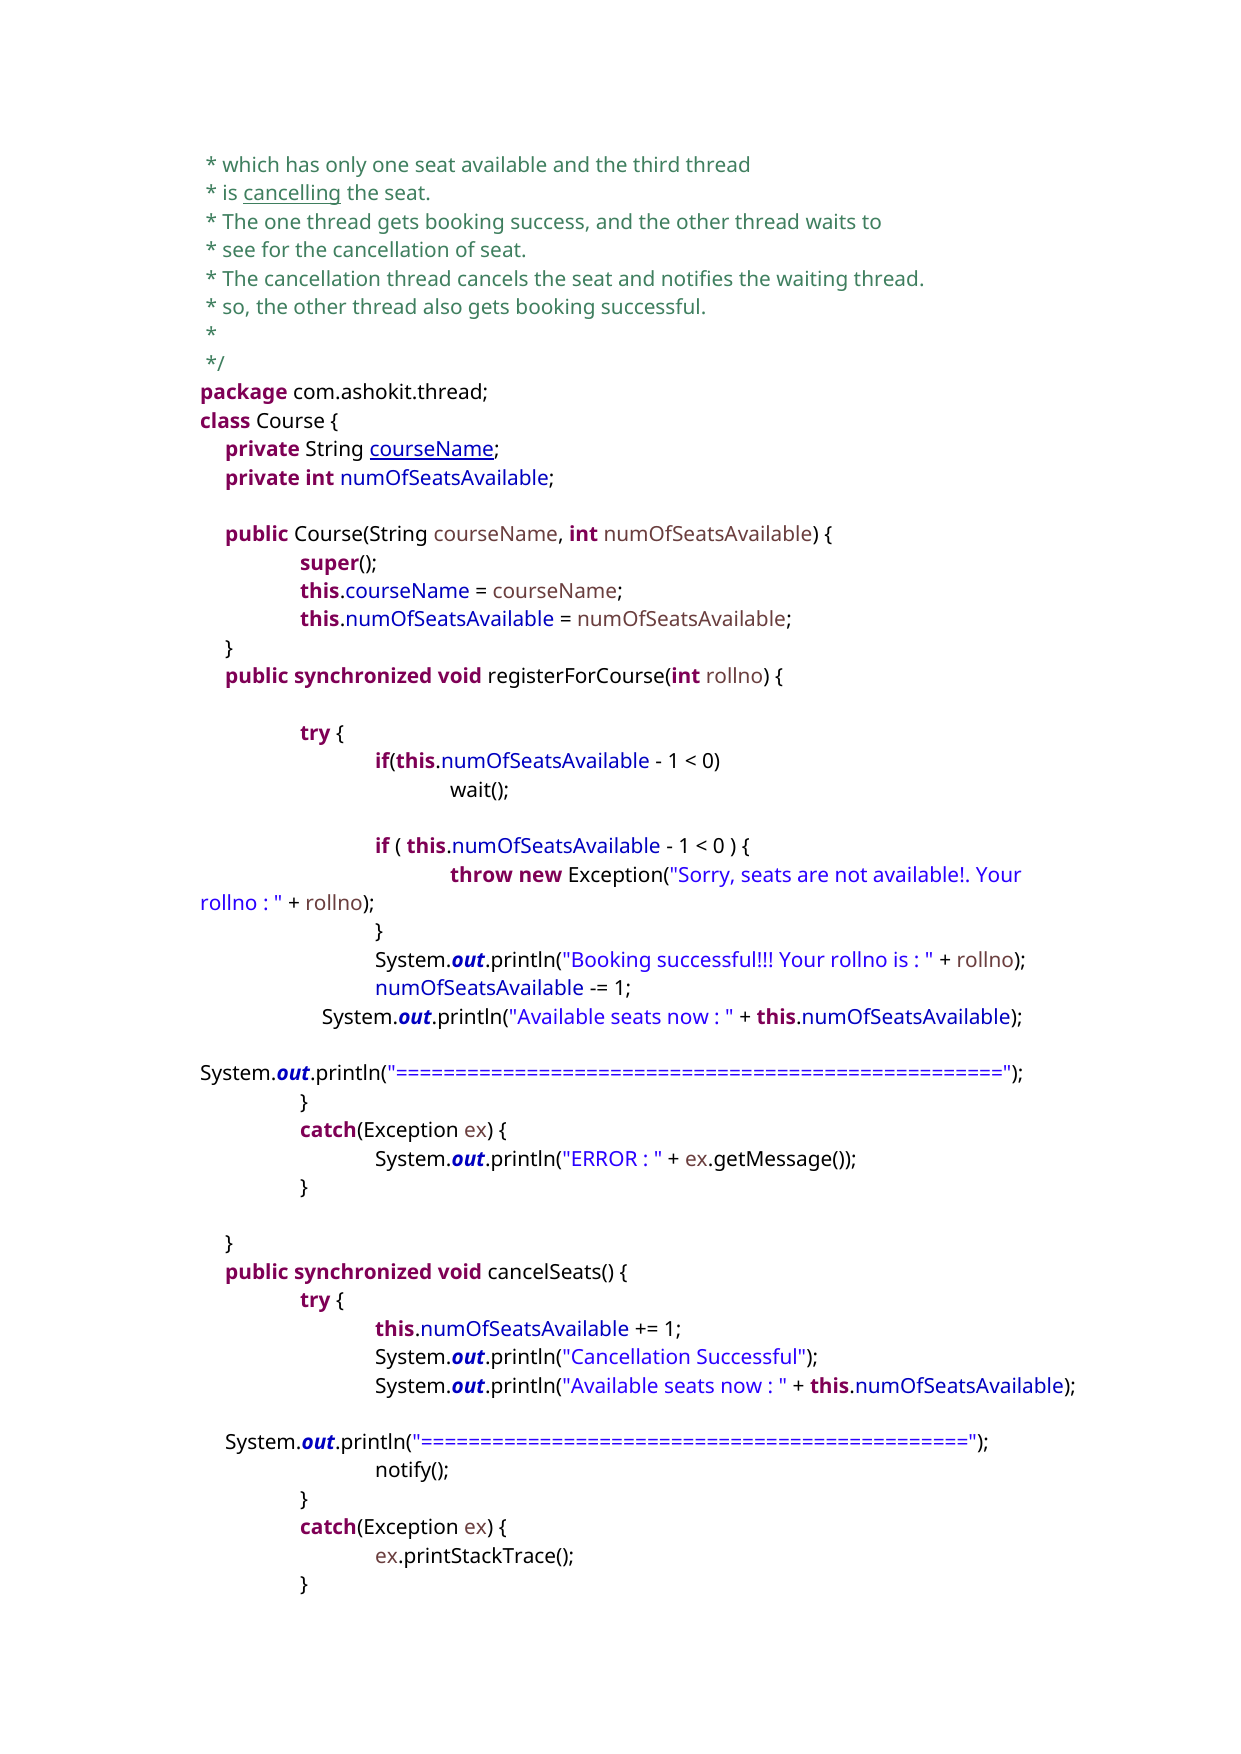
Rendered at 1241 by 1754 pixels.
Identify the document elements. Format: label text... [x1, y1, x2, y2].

text this.courseName = courseName; [200, 576, 1090, 604]
text * The one thread gets booking success, and the other thread waits to [200, 207, 1090, 235]
text package com.ashokit.thread; [200, 377, 1090, 406]
text */ [200, 349, 1090, 377]
text * see for the cancellation of seat. [200, 235, 1090, 264]
text System.out.println("Available seats now : " + this.numOfSeatsAvailable); [200, 1371, 1090, 1399]
text try { [200, 718, 1090, 746]
text * which has only one seat available and the third thread [200, 150, 1090, 178]
text } [200, 1484, 1090, 1512]
text System.out.println("==================================================="); [200, 1030, 1090, 1087]
text class Course { [200, 406, 1090, 434]
text catch(Exception ex) { [200, 1115, 1090, 1144]
text private int numOfSeatsAvailable; [200, 463, 1090, 491]
text numOfSeatsAvailable -= 1; [200, 973, 1090, 1002]
text } [200, 633, 1090, 661]
text public Course(String courseName, int numOfSeatsAvailable) { [200, 519, 1090, 548]
text } [200, 1228, 1090, 1257]
text ex.printStackTrace(); [200, 1541, 1090, 1569]
text this.numOfSeatsAvailable = numOfSeatsAvailable; [200, 604, 1090, 633]
text System.out.println("Cancellation Successful"); [200, 1342, 1090, 1371]
text catch(Exception ex) { [200, 1512, 1090, 1541]
text if ( this.numOfSeatsAvailable - 1 < 0 ) { [200, 831, 1090, 860]
text if(this.numOfSeatsAvailable - 1 < 0) [200, 746, 1090, 775]
text System.out.println("Booking successful!!! Your rollno is : " + rollno); [200, 945, 1090, 973]
text wait(); [200, 775, 1090, 803]
text * so, the other thread also gets booking successful. [200, 292, 1090, 321]
text System.out.println("Available seats now : " + this.numOfSeatsAvailable); [200, 1002, 1090, 1030]
text notify(); [200, 1456, 1090, 1484]
text System.out.println("ERROR : " + ex.getMessage()); [200, 1144, 1090, 1172]
text private String courseName; [200, 434, 1090, 463]
text * The cancellation thread cancels the seat and notifies the waiting thread. [200, 264, 1090, 292]
text * [200, 321, 1090, 349]
text } [200, 1087, 1090, 1115]
text public synchronized void registerForCourse(int rollno) { [200, 661, 1090, 690]
text System.out.println("=============================================="); [200, 1399, 1090, 1456]
text } [200, 1569, 1090, 1598]
text super(); [200, 548, 1090, 576]
text this.numOfSeatsAvailable += 1; [200, 1314, 1090, 1342]
text * is cancelling the seat. [200, 178, 1090, 207]
text throw new Exception("Sorry, seats are not available!. Your rollno : " + rollno); [200, 860, 1090, 917]
text public synchronized void cancelSeats() { [200, 1257, 1090, 1285]
text try { [200, 1285, 1090, 1314]
text } [200, 1172, 1090, 1201]
text } [200, 917, 1090, 945]
